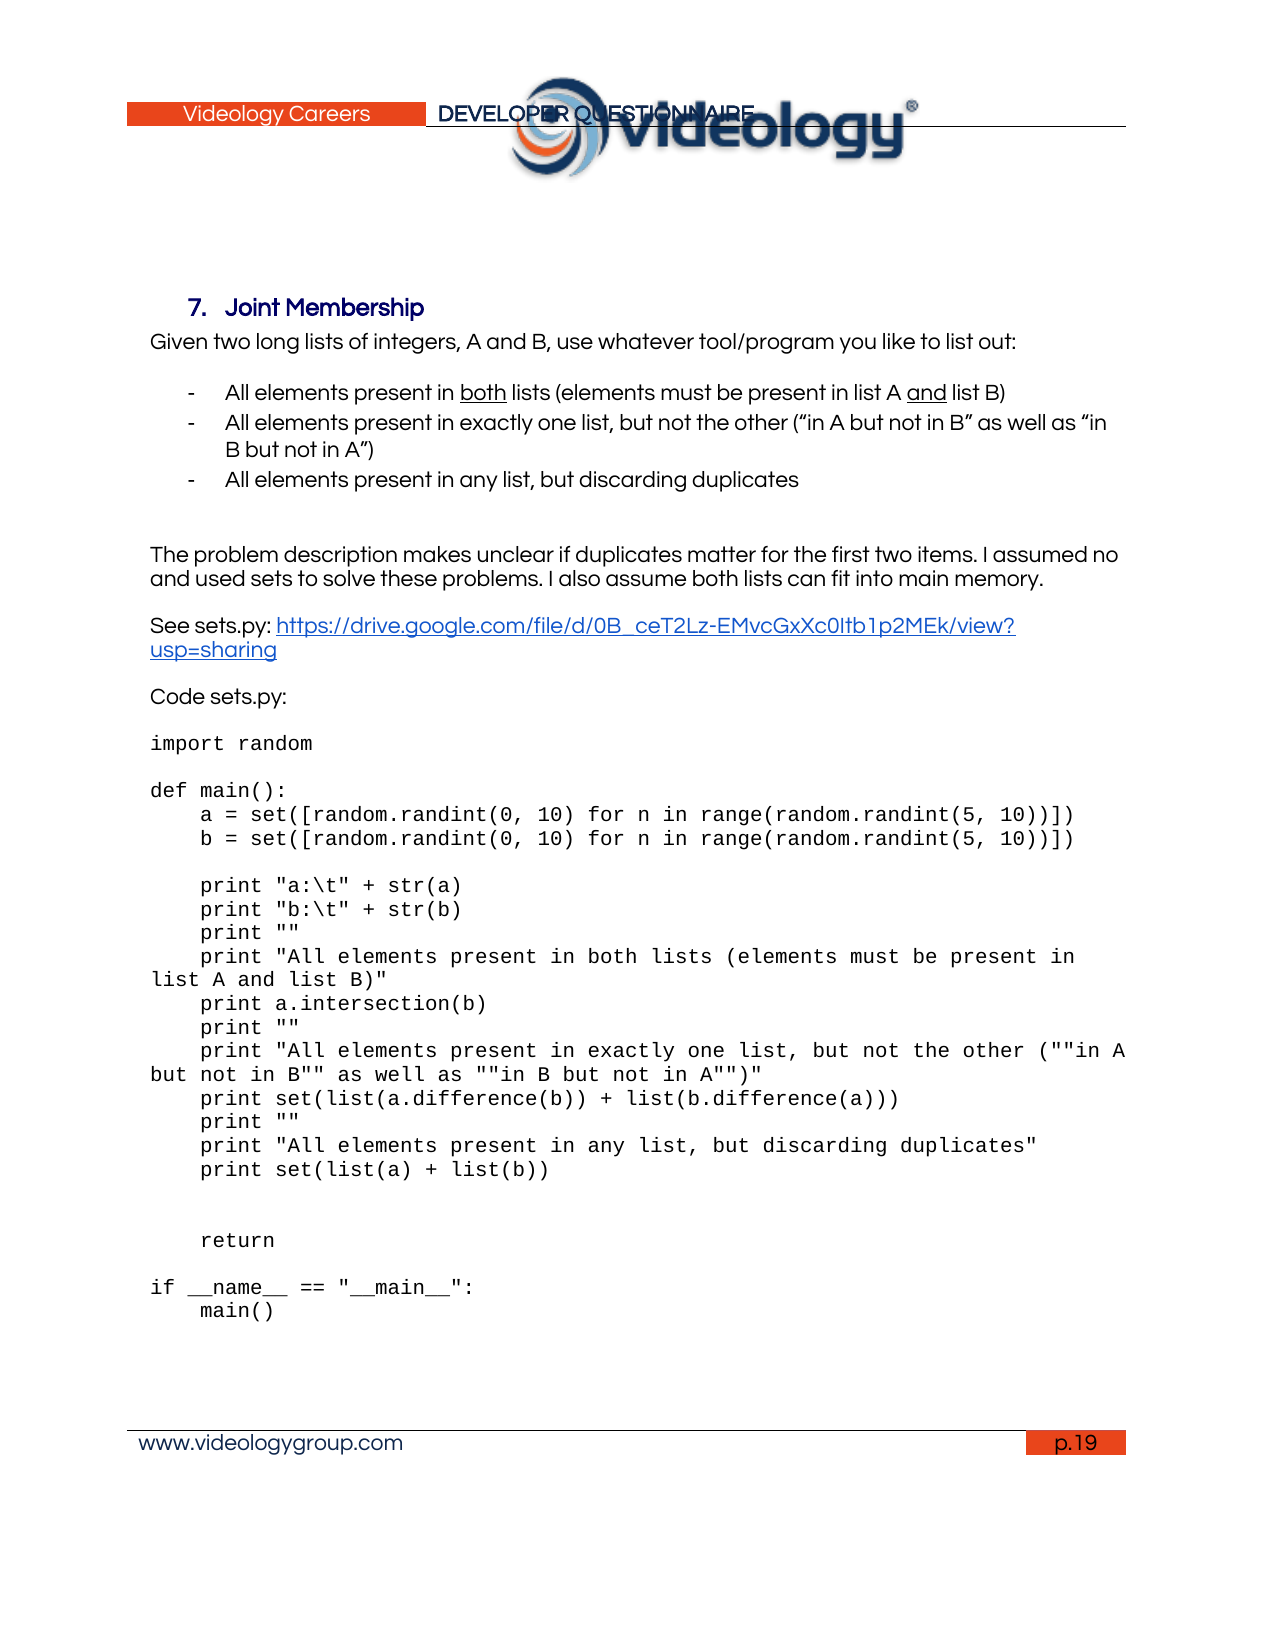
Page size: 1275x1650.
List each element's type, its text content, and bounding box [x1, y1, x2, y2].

text print set(list(a.difference(b)) + list(b.difference(a))) [150, 1088, 1125, 1111]
list All elements present in both lists (elements must be present in list A and list B) [187, 379, 1125, 405]
subtitle Joint Membership [187, 295, 1125, 321]
text print "a:\t" + str(a) [150, 875, 1125, 898]
text b = set([random.randint(0, 10) for n in range(random.randint(5, 10))]) [150, 828, 1125, 851]
text print a.intersection(b) [150, 993, 1125, 1017]
text print "" [150, 1017, 1125, 1040]
text print "All elements present in exactly one list, but not the other (""in A but not in B"" as well as ""in B but not in A"")" [150, 1040, 1125, 1088]
text print "All elements present in both lists (elements must be present in list A and list B)" [150, 946, 1125, 993]
text The problem description makes unclear if duplicates matter for the first two items. I assumed no and used sets to solve these problems. I also assume both lists can fit into main memory. [150, 544, 1125, 591]
list All elements present in exactly one list, but not the other (“in A but not in B” as well as “in B but not in A”) [187, 409, 1125, 463]
text print "" [150, 1111, 1125, 1135]
list All elements present in any list, but discarding duplicates [187, 466, 1125, 493]
picture [506, 127, 920, 183]
text print set(list(a) + list(b)) [150, 1159, 1125, 1182]
text Given two long lists of integers, A and B, use whatever tool/program you like to list out: [150, 331, 1125, 355]
picture [578, 108, 588, 119]
text def main(): [150, 780, 1125, 804]
text return [150, 1229, 1125, 1253]
text if __name__ == "__main__": [150, 1277, 1125, 1301]
text Code sets.py: [150, 686, 1125, 709]
text print "b:\t" + str(b) [150, 898, 1125, 922]
text See sets.py: https://drive.google.com/file/d/0B_ceT2Lz-EMvcGxXc0Itb1p2MEk/view?usp=sharing [150, 615, 1125, 662]
text print "All elements present in any list, but discarding duplicates" [150, 1135, 1125, 1159]
text print "" [150, 922, 1125, 946]
text import random [150, 733, 1125, 757]
text main() [150, 1301, 1125, 1324]
text a = set([random.randint(0, 10) for n in range(random.randint(5, 10))]) [150, 804, 1125, 828]
picture [506, 76, 920, 126]
